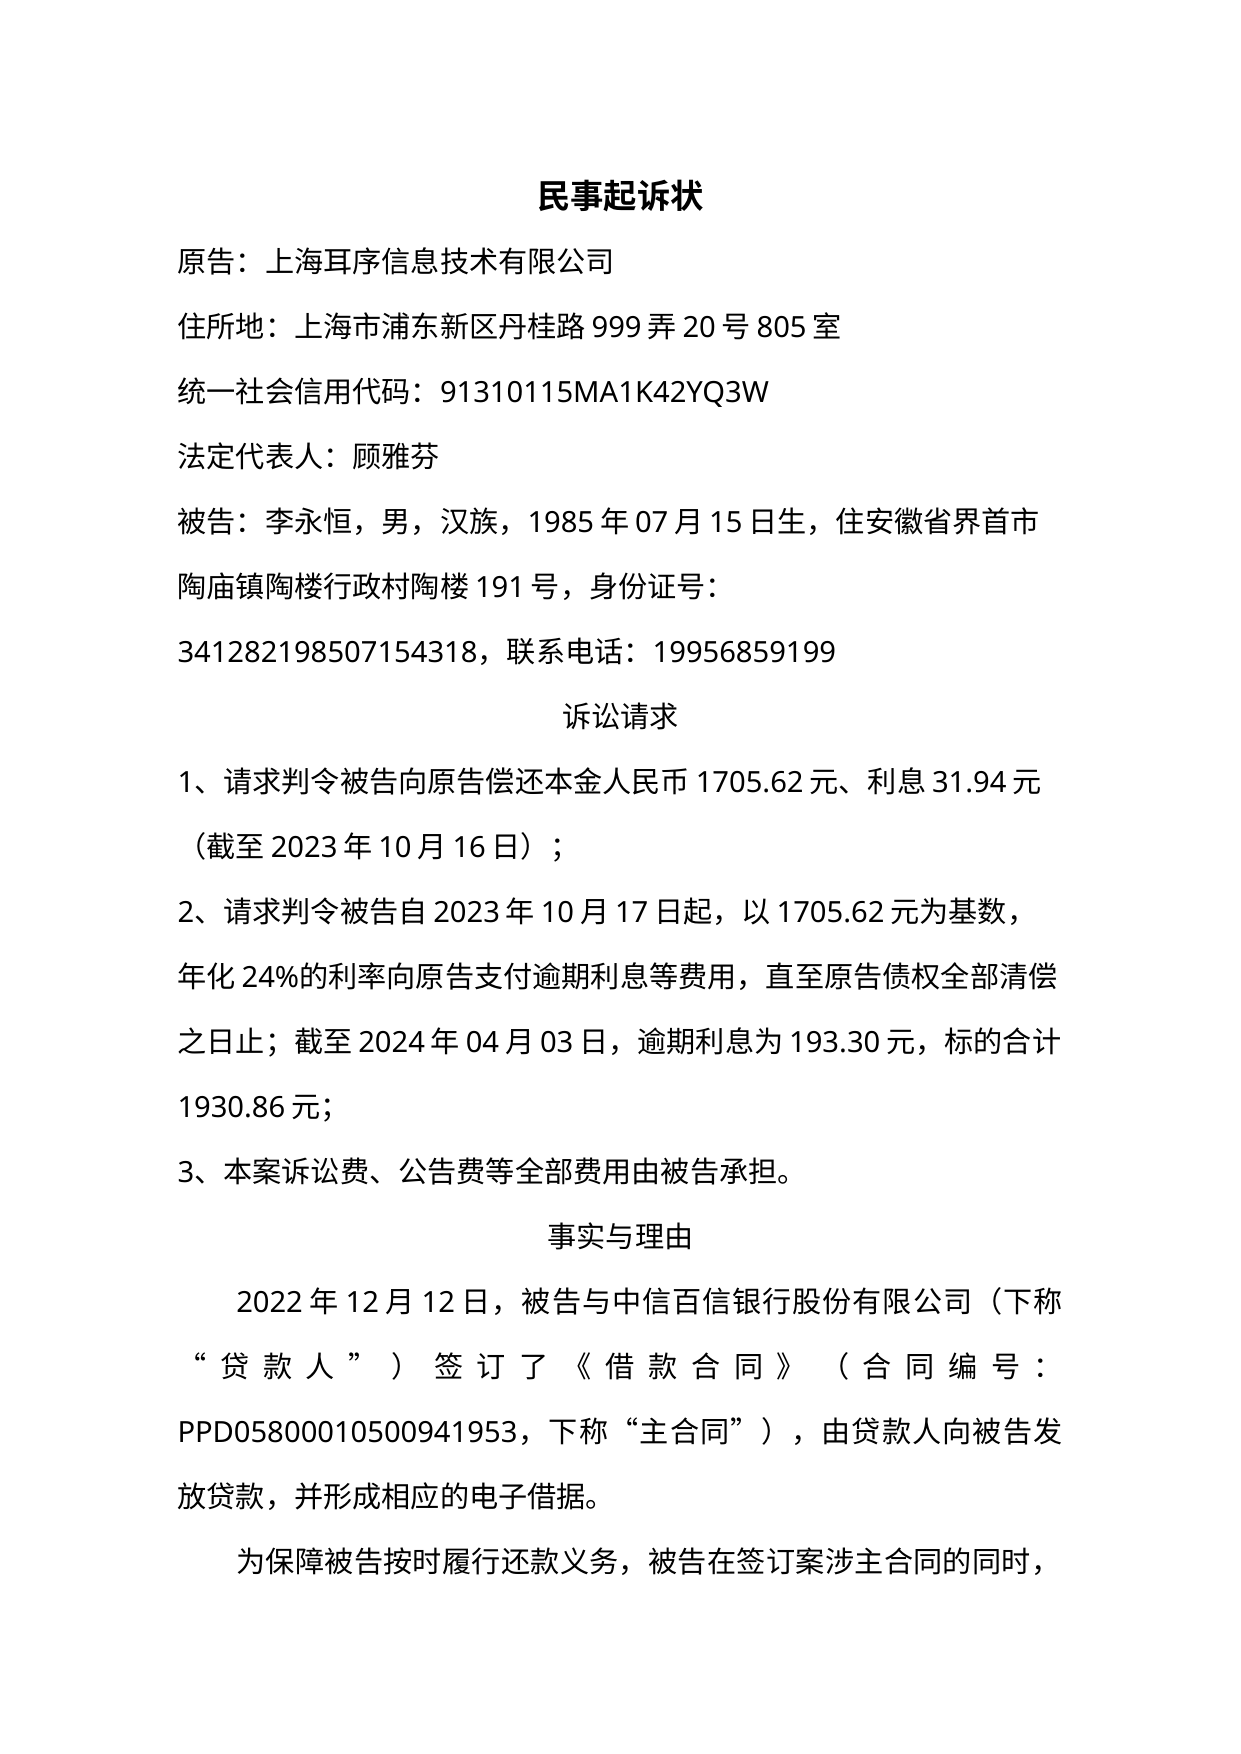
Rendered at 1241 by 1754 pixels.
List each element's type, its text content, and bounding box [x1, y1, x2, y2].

text 原告：上海耳序信息技术有限公司 [177, 227, 1063, 292]
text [177, 1527, 1063, 1592]
text 诉讼请求 [177, 682, 1063, 747]
text 3、本案诉讼费、公告费等全部费用由被告承担。 [177, 1137, 1063, 1202]
text 2022年12月12日，被告与中信百信银行股份有限公司（下称“贷款人”）签订了《借款合同》（合同编号：PPD05800010500941953，下称“主合同”），由贷款人向被告发放贷款，并形成相应的电子借据。 [177, 1267, 1063, 1527]
text 法定代表人：顾雅芬 [177, 422, 1063, 487]
text 住所地：上海市浦东新区丹桂路999弄20号805室 [177, 292, 1063, 357]
text 被告：李永恒，男，汉族，1985年07月15日生，住安徽省界首市陶庙镇陶楼行政村陶楼191号，身份证号：341282198507154318，联系电话：19956859199 [177, 487, 1063, 682]
text 1、请求判令被告向原告偿还本金人民币1705.62元、利息31.94元（截至2023年10月16日）； [177, 747, 1063, 877]
text 统一社会信用代码：91310115MA1K42YQ3W [177, 357, 1063, 422]
text 2、请求判令被告自2023年10月17日起，以1705.62元为基数，年化24%的利率向原告支付逾期利息等费用，直至原告债权全部清偿之日止；截至2024年04月03日，逾期利息为193.30元，标的合计1930.86元； [177, 877, 1063, 1137]
text 事实与理由 [177, 1202, 1063, 1267]
text 民事起诉状 [177, 162, 1063, 227]
